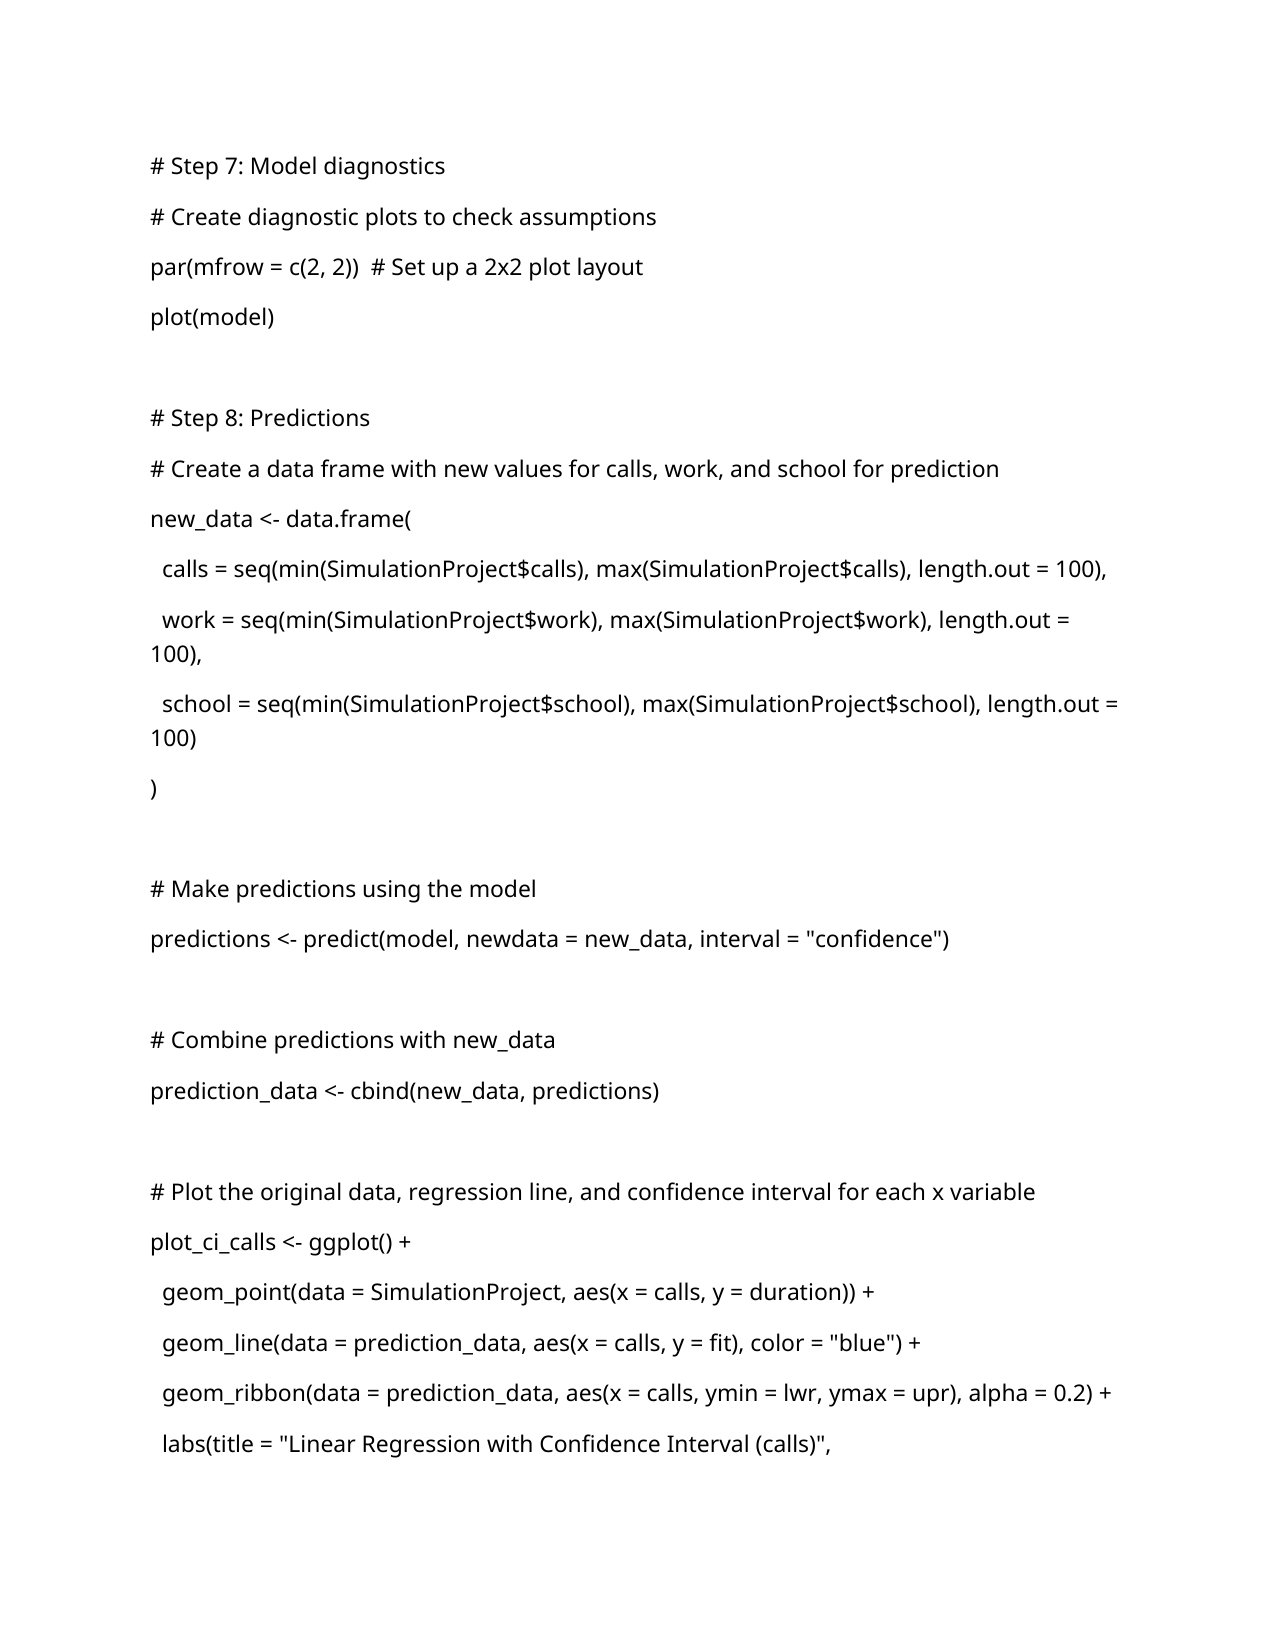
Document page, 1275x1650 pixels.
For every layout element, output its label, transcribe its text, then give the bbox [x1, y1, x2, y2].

text # Create a data frame with new values for calls, work, and school for prediction [150, 452, 1125, 484]
text labs(title = "Linear Regression with Confidence Interval (calls)", [150, 1427, 1125, 1459]
text new_data <- data.frame( [150, 503, 1125, 534]
text # Combine predictions with new_data [150, 1024, 1125, 1055]
text # Step 8: Predictions [150, 402, 1125, 433]
text # Make predictions using the model [150, 873, 1125, 904]
text par(mfrow = c(2, 2)) # Set up a 2x2 plot layout [150, 251, 1125, 282]
text # Plot the original data, regression line, and confidence interval for each x variable [150, 1175, 1125, 1207]
text # Step 7: Model diagnostics [150, 150, 1125, 181]
text # Create diagnostic plots to check assumptions [150, 200, 1125, 232]
text school = seq(min(SimulationProject$school), max(SimulationProject$school), length.out = 100) [150, 688, 1125, 753]
text calls = seq(min(SimulationProject$calls), max(SimulationProject$calls), length.out = 100), [150, 553, 1125, 584]
text ) [150, 772, 1125, 803]
text plot(model) [150, 301, 1125, 332]
text predictions <- predict(model, newdata = new_data, interval = "confidence") [150, 923, 1125, 954]
text plot_ci_calls <- ggplot() + [150, 1226, 1125, 1257]
text geom_ribbon(data = prediction_data, aes(x = calls, ymin = lwr, ymax = upr), alpha = 0.2) + [150, 1377, 1125, 1408]
text geom_line(data = prediction_data, aes(x = calls, y = fit), color = "blue") + [150, 1327, 1125, 1358]
text geom_point(data = SimulationProject, aes(x = calls, y = duration)) + [150, 1276, 1125, 1307]
text work = seq(min(SimulationProject$work), max(SimulationProject$work), length.out = 100), [150, 604, 1125, 669]
text prediction_data <- cbind(new_data, predictions) [150, 1074, 1125, 1106]
